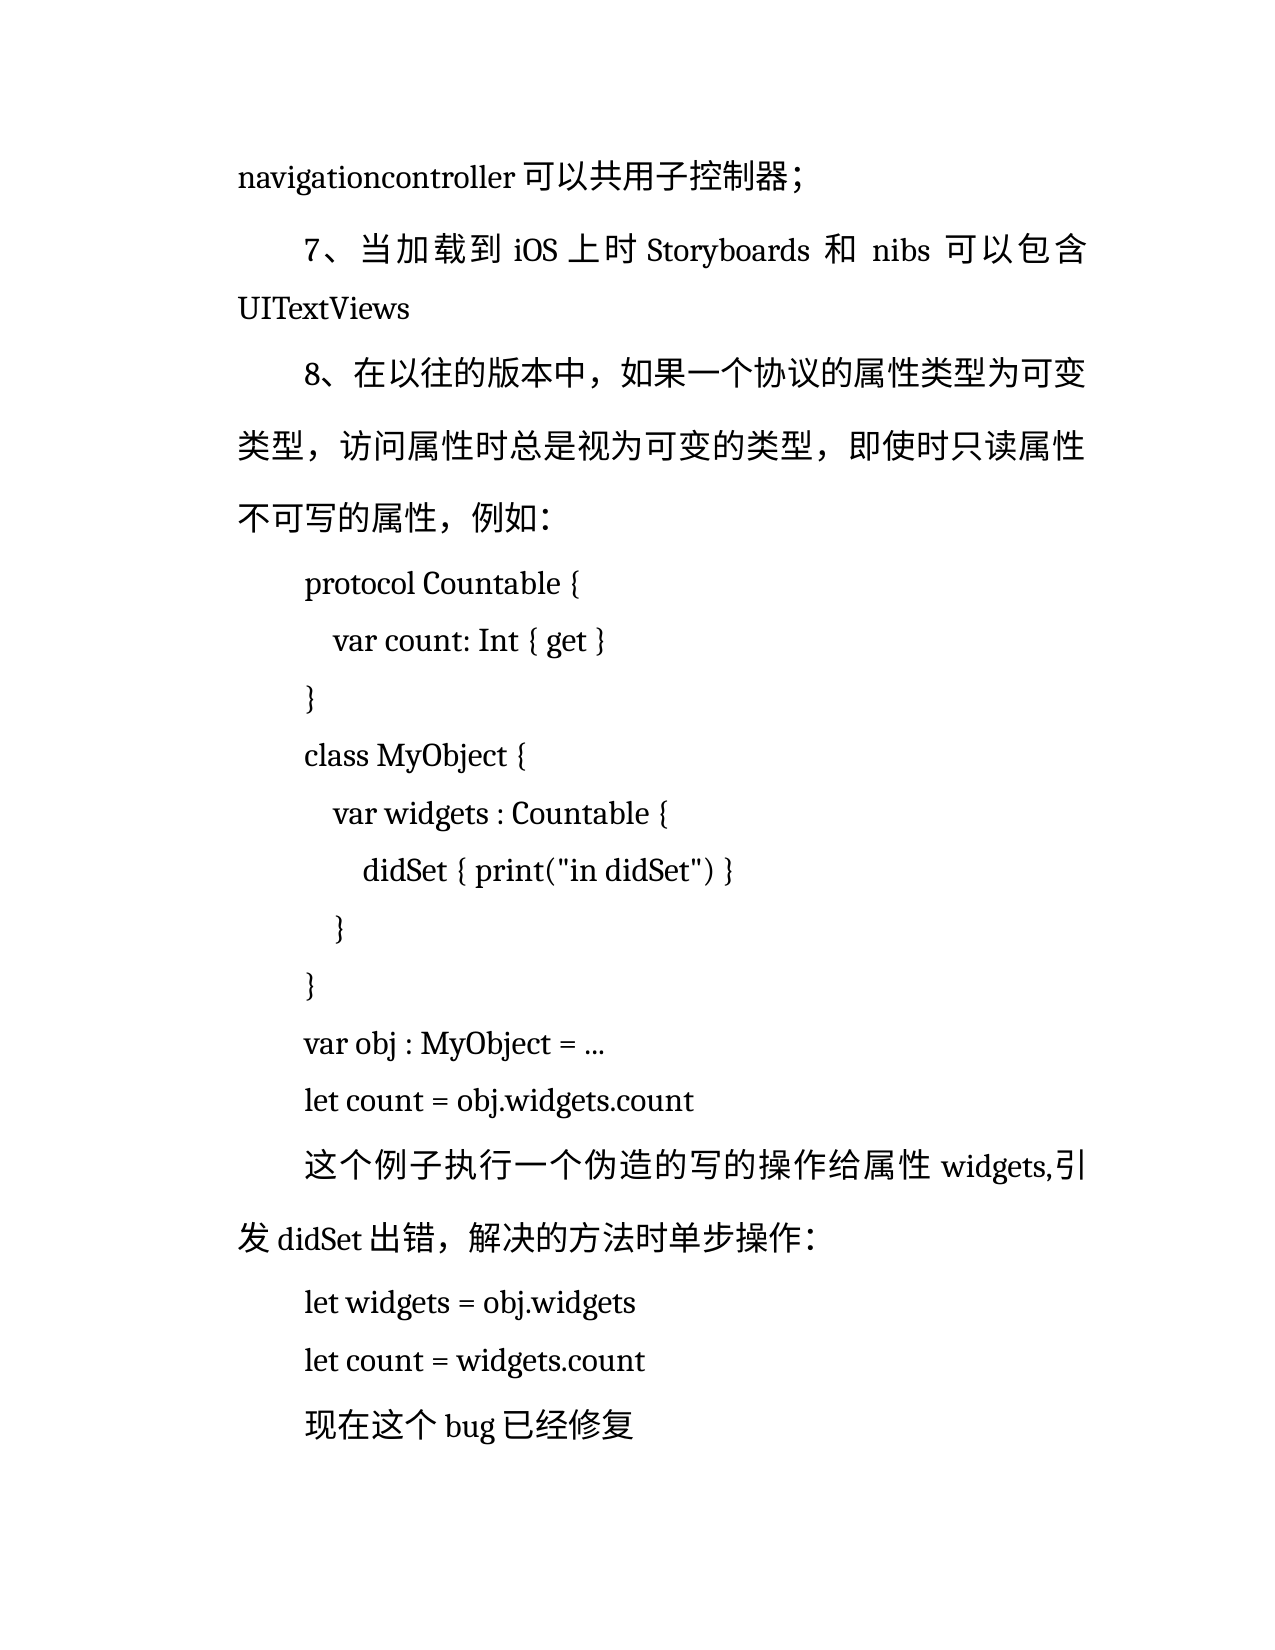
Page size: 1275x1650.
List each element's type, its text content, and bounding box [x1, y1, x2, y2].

text 8、在以往的版本中，如果一个协议的属性类型为可变类型，访问属性时总是视为可变的类型，即使时只读属性、不可写的属性，例如： [237, 347, 1087, 540]
text didSet { print("in didSet") } [237, 852, 1087, 890]
text } [237, 679, 1087, 717]
text 这个例子执行一个伪造的写的操作给属性widgets,引发didSet出错，解决的方法时单步操作： [237, 1139, 1087, 1259]
text var obj : MyObject = ... [237, 1024, 1087, 1062]
text 现在这个bug已经修复 [237, 1399, 1087, 1447]
text } [237, 909, 1087, 947]
text protocol Countable { [237, 564, 1087, 602]
text var widgets : Countable { [237, 794, 1087, 832]
text var count: Int { get } [237, 622, 1087, 660]
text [237, 150, 1087, 198]
text let count = obj.widgets.count [237, 1082, 1087, 1120]
text let count = widgets.count [237, 1341, 1087, 1379]
text class MyObject { [237, 737, 1087, 775]
text } [237, 967, 1087, 1005]
text let widgets = obj.widgets [237, 1284, 1087, 1322]
text 7、当加载到iOS上时Storyboards 和 nibs 可以包含UITextViews [237, 222, 1087, 328]
